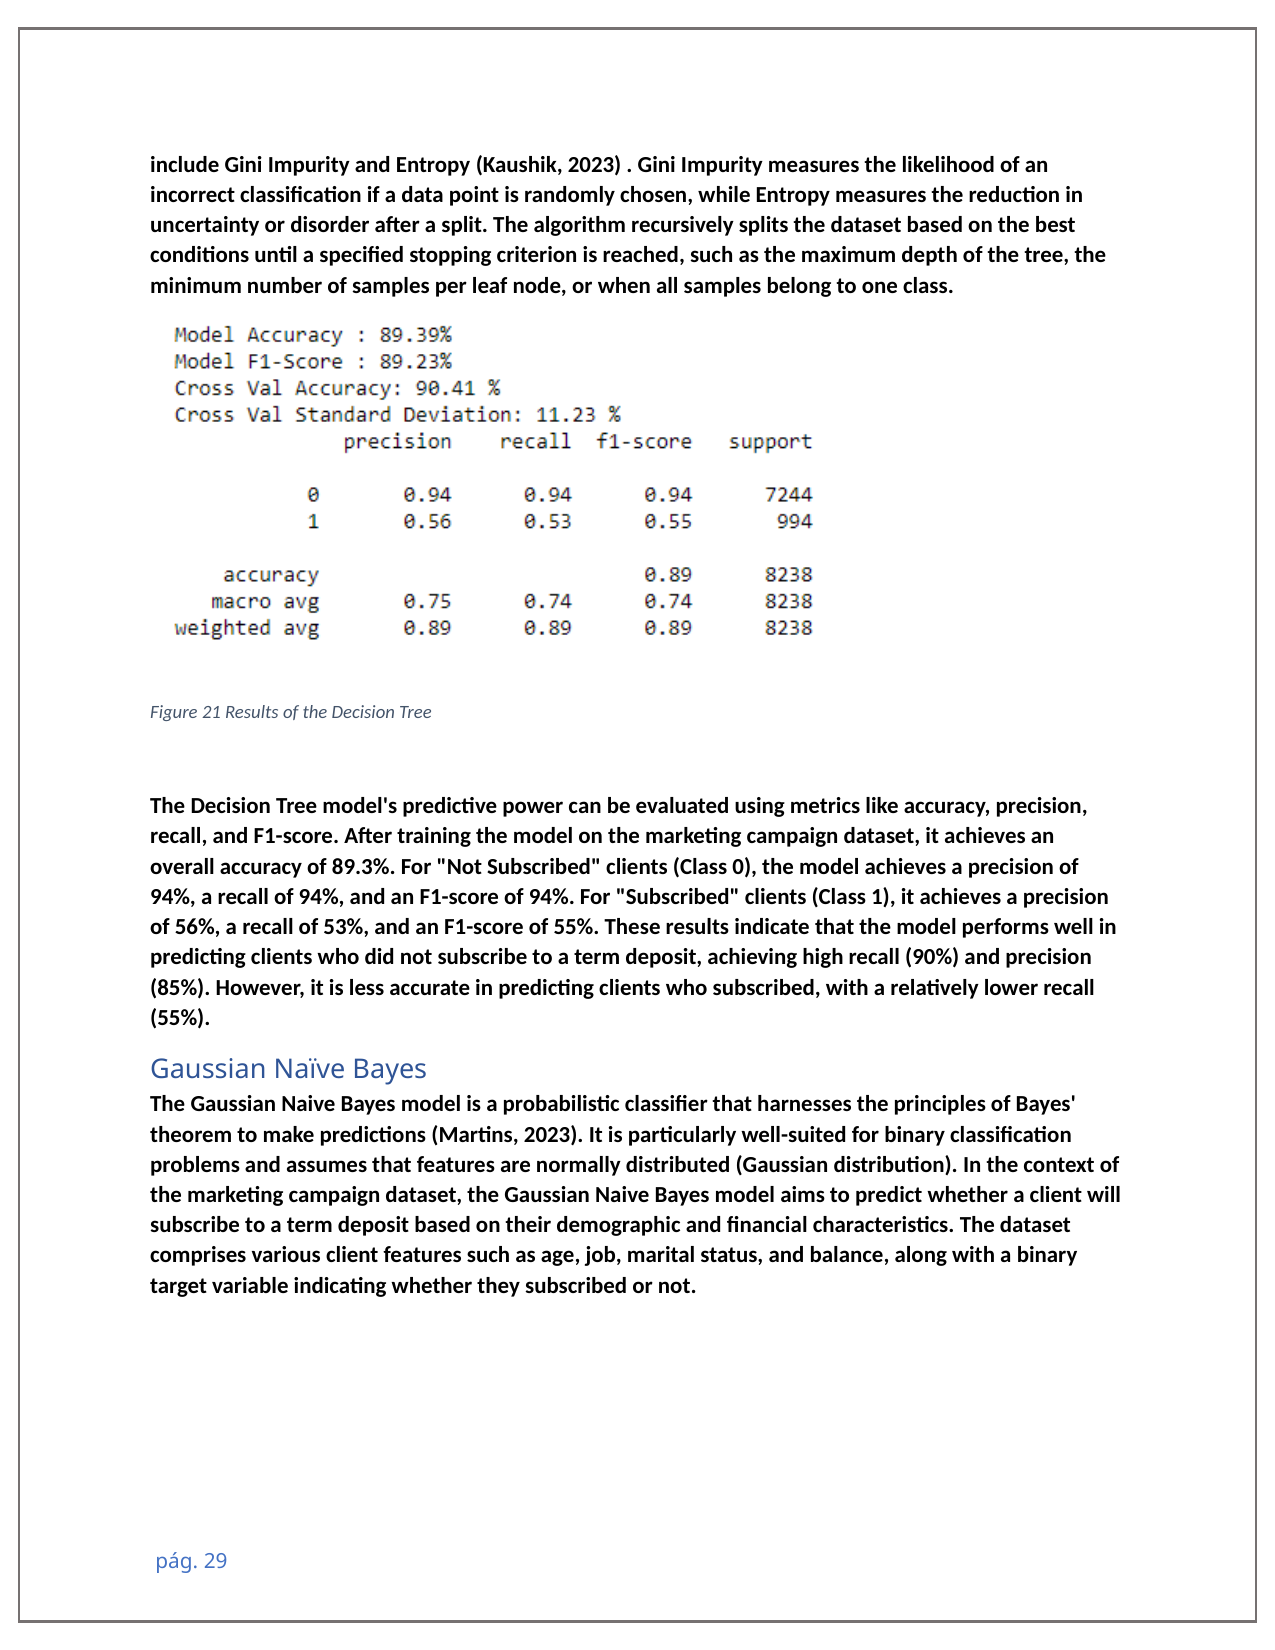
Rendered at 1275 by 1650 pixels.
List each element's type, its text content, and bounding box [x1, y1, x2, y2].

text The Decision Tree model's predictive power can be evaluated using metrics like accuracy, precision, recall, and F1-score. After training the model on the marketing campaign dataset, it achieves an overall accuracy of 89.3%. For "Not Subscribed" clients (Class 0), the model achieves a precision of 94%, a recall of 94%, and an F1-score of 94%. For "Subscribed" clients (Class 1), it achieves a precision of 56%, a recall of 53%, and an F1-score of 55%. These results indicate that the model performs well in predicting clients who did not subscribe to a term deposit, achieving high recall (90%) and precision (85%). However, it is less accurate in predicting clients who subscribed, with a relatively lower recall (55%). [150, 791, 1125, 1031]
text The Gaussian Naive Bayes model is a probabilistic classifier that harnesses the principles of Bayes' theorem to make predictions (Martins, 2023). It is particularly well-suited for binary classification problems and assumes that features are normally distributed (Gaussian distribution). In the context of the marketing campaign dataset, the Gaussian Naive Bayes model aims to predict whether a client will subscribe to a term deposit based on their demographic and financial characteristics. The dataset comprises various client features such as age, job, marital status, and balance, along with a binary target variable indicating whether they subscribed or not. [150, 1089, 1125, 1299]
text Figure 21 Results of the Decision Tree [150, 701, 1125, 724]
subtitle Gaussian Naïve Bayes [150, 1050, 1125, 1087]
picture [150, 317, 885, 682]
